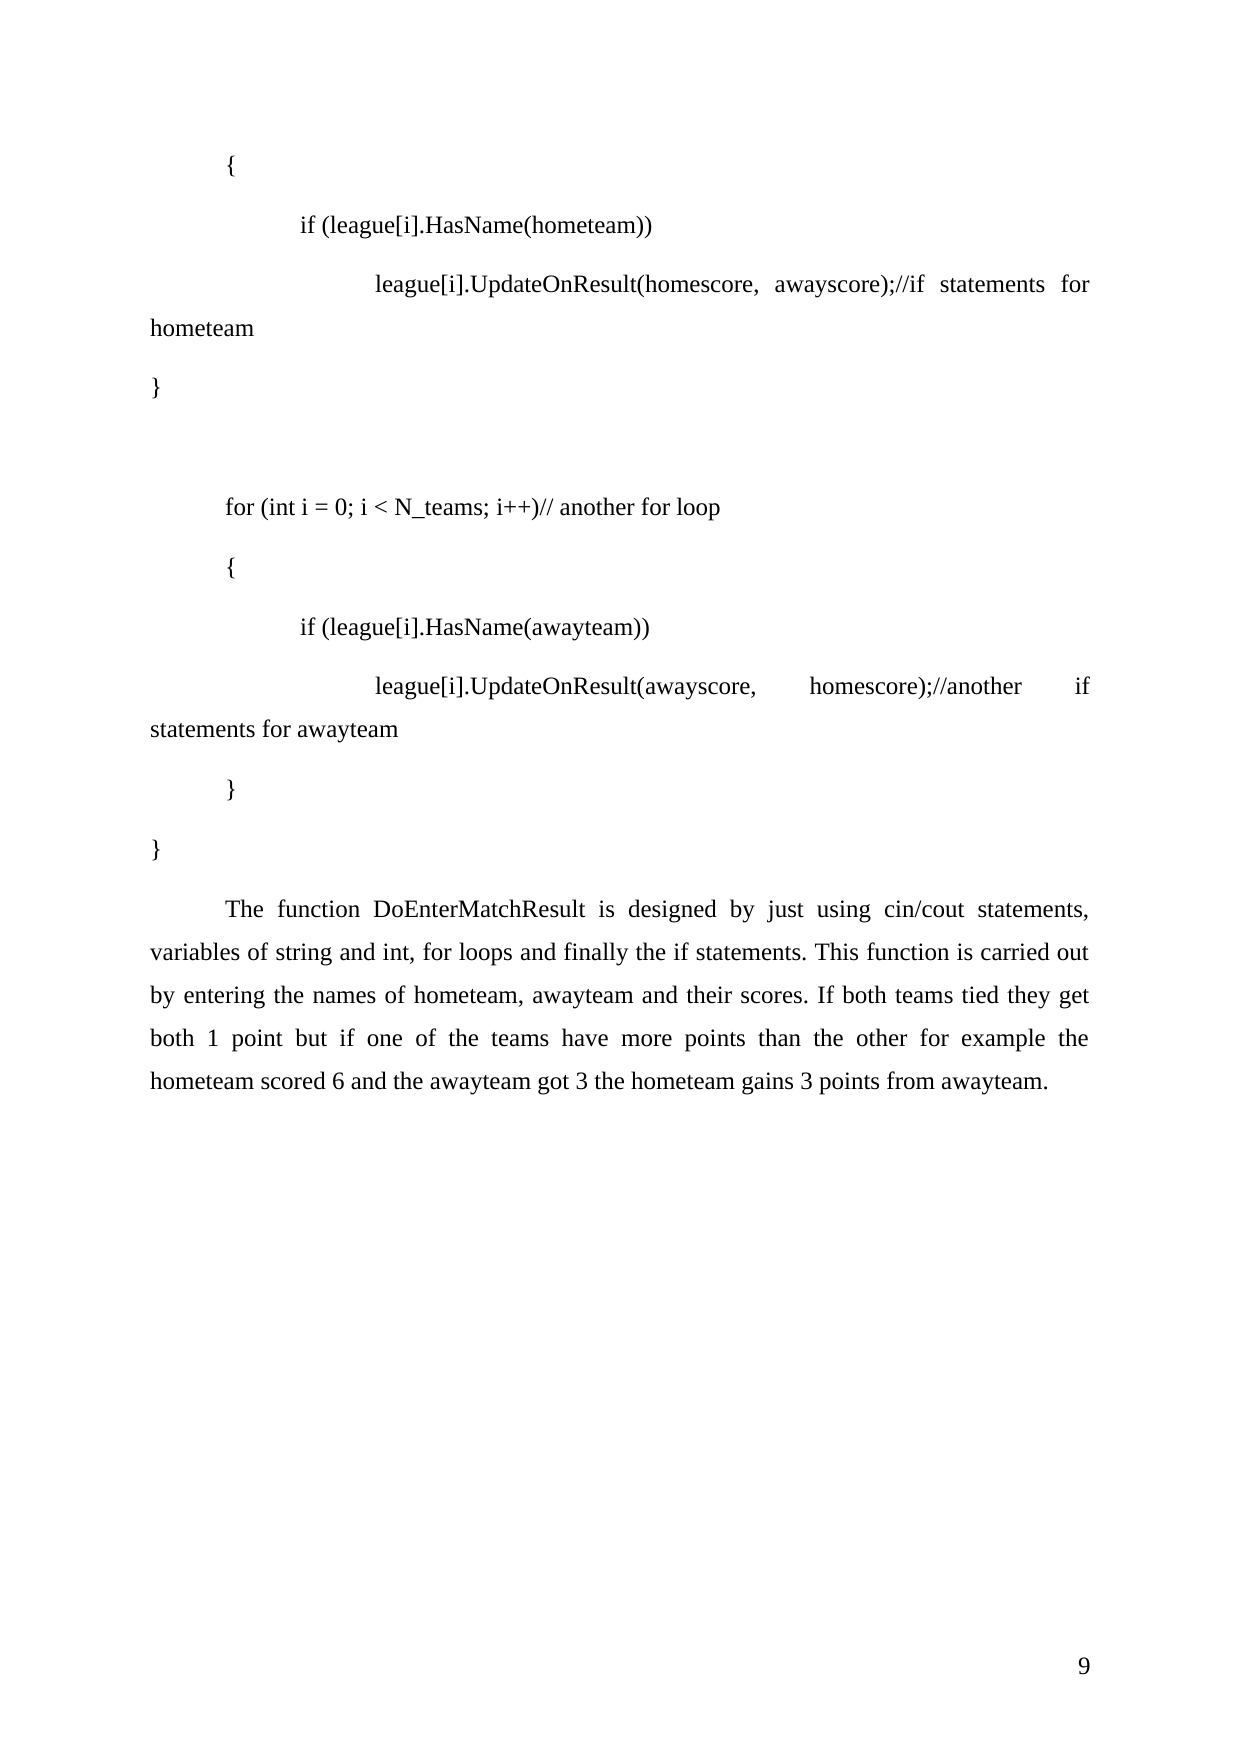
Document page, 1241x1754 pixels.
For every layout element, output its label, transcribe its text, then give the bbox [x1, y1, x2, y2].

text } [150, 774, 1090, 803]
text } [150, 372, 1090, 401]
text { [150, 150, 1090, 179]
text } [150, 834, 1090, 863]
text if (league[i].HasName(hometeam)) [150, 210, 1090, 238]
text if (league[i].HasName(awayteam)) [150, 612, 1090, 640]
text league[i].UpdateOnResult(awayscore, homescore);//another if statements for awayteam [150, 671, 1090, 743]
text { [150, 552, 1090, 581]
text The function DoEnterMatchResult is designed by just using cin/cout statements, variables of string and int, for loops and finally the if statements. This function is carried out by entering the names of hometeam, awayteam and their scores. If both teams tied they get both 1 point but if one of the teams have more points than the other for example the hometeam scored 6 and the awayteam got 3 the hometeam gains 3 points from awayteam. [150, 894, 1090, 1095]
text league[i].UpdateOnResult(homescore, awayscore);//if statements for hometeam [150, 269, 1090, 341]
text for (int i = 0; i < N_teams; i++)// another for loop [150, 492, 1090, 521]
